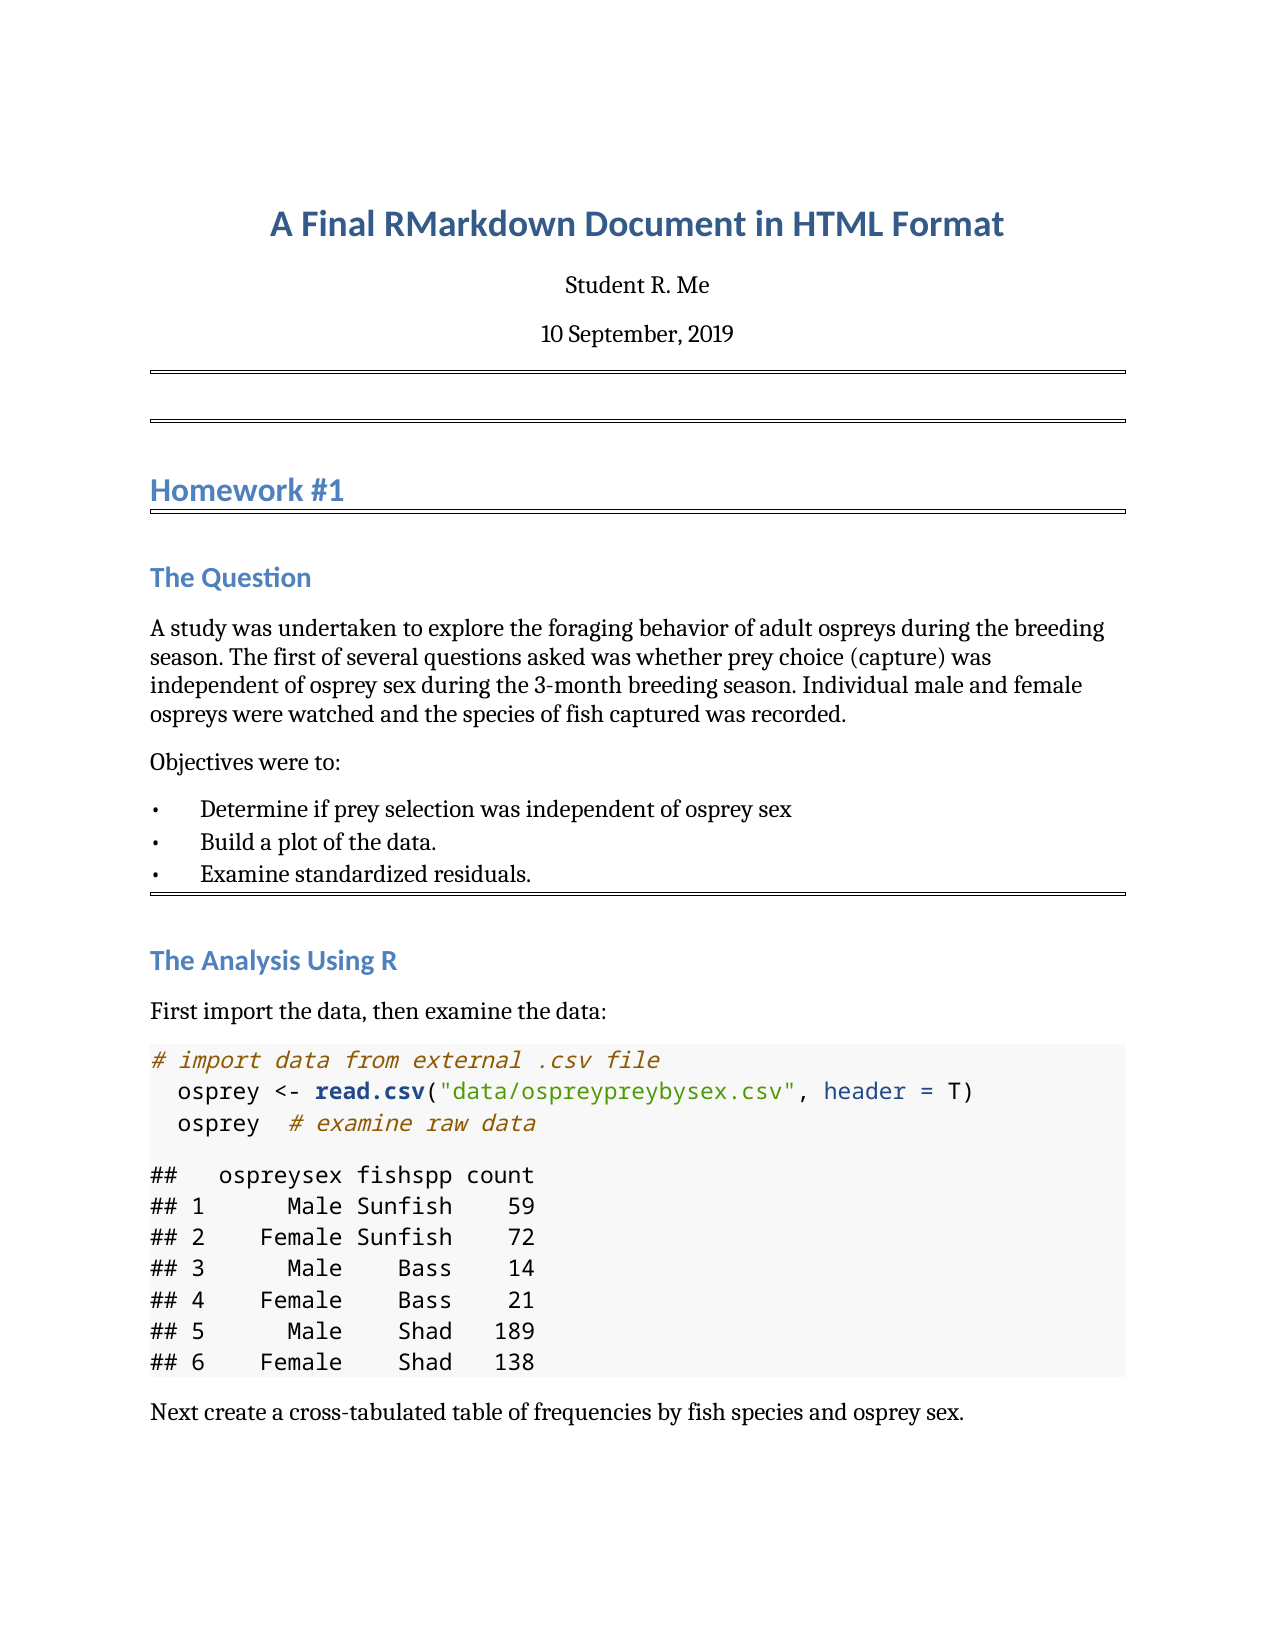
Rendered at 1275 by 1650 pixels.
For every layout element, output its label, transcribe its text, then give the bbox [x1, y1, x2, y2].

title A Final RMarkdown Document in HTML Format [150, 200, 1125, 246]
subtitle Homework #1 [150, 469, 1125, 509]
list Build a plot of the data. [150, 828, 1125, 856]
text ## ospreysex fishspp count ## 1 Male Sunfish 59 ## 2 Female Sunfish 72 ## 3 Male Bass 14 ## 4 Female Bass 21 ## 5 Male Shad 189 ## 6 Female Shad 138 [150, 1159, 1125, 1377]
text # import data from external .csv file osprey <- read.csv("data/ospreypreybysex.csv", header = T) osprey # examine raw data [535, 1044, 1125, 1138]
text A study was undertaken to explore the foraging behavior of adult ospreys during the breeding season. The first of several questions asked was whether prey choice (capture) was independent of osprey sex during the 3-month breeding season. Individual male and female ospreys were watched and the species of fish captured was recorded. [150, 614, 1125, 729]
text Student R. Me [150, 271, 1125, 299]
text 10 September, 2019 [150, 320, 1125, 349]
text First import the data, then examine the data: [150, 997, 1125, 1025]
list Examine standardized residuals. [150, 860, 1125, 889]
subtitle The Analysis Using R [150, 942, 1125, 978]
list Determine if prey selection was independent of osprey sex [150, 795, 1125, 824]
text Next create a cross-tabulated table of frequencies by fish species and osprey sex. [150, 1398, 1125, 1427]
subtitle The Question [150, 559, 1125, 595]
text Objectives were to: [150, 748, 1125, 776]
